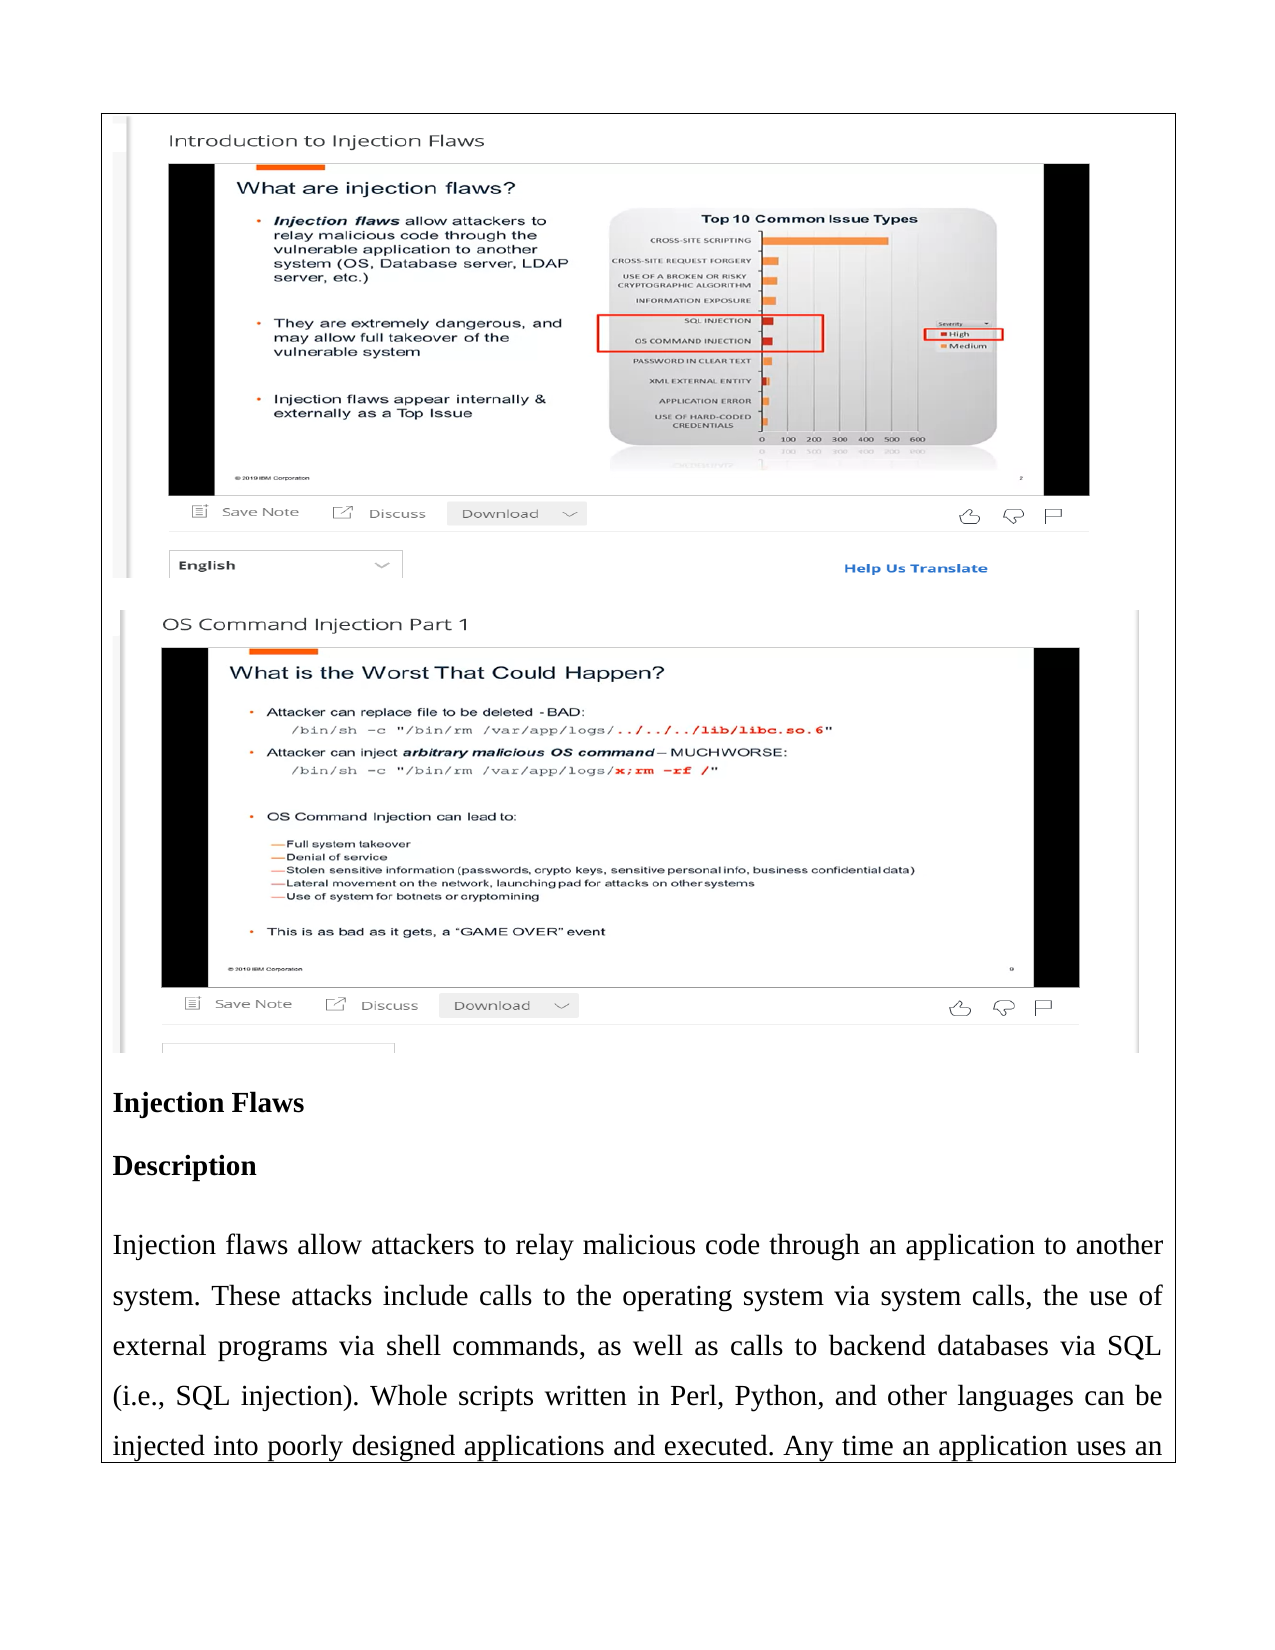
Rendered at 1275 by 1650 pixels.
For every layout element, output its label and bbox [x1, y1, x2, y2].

picture [112, 116, 1139, 578]
picture [112, 610, 1139, 1053]
table_cell [102, 114, 1175, 1462]
